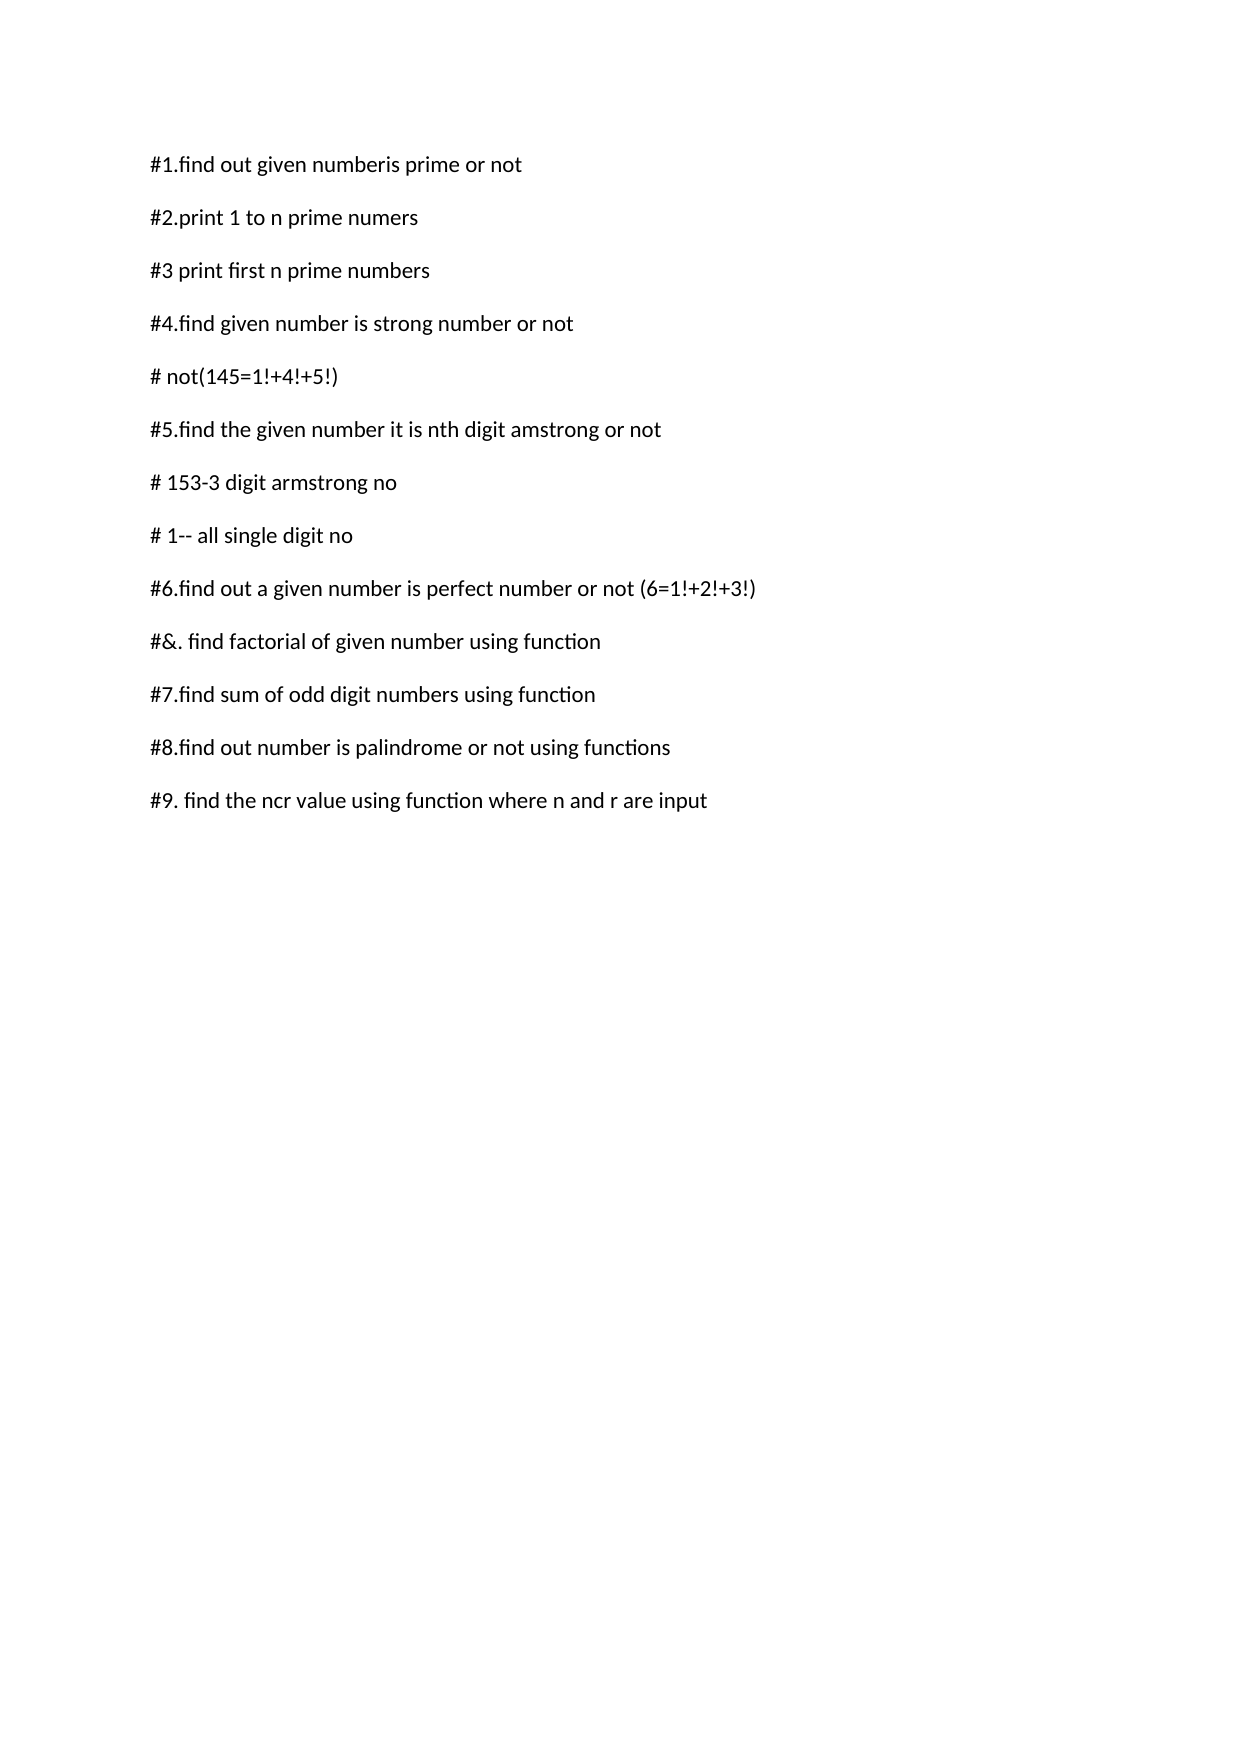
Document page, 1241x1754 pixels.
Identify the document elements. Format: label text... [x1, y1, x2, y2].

text #5.find the given number it is nth digit amstrong or not [150, 415, 1090, 443]
text #2.print 1 to n prime numers [150, 203, 1090, 231]
text #3 print first n prime numbers [150, 256, 1090, 284]
text # not(145=1!+4!+5!) [150, 362, 1090, 390]
text #4.find given number is strong number or not [150, 309, 1090, 337]
text #6.find out a given number is perfect number or not (6=1!+2!+3!) [150, 574, 1090, 602]
text # 1-- all single digit no [150, 521, 1090, 549]
text #9. find the ncr value using function where n and r are input [150, 786, 1090, 814]
text #7.find sum of odd digit numbers using function [150, 680, 1090, 708]
text # 153-3 digit armstrong no [150, 468, 1090, 496]
text #&. find factorial of given number using function [150, 627, 1090, 655]
text #1.find out given numberis prime or not [150, 150, 1090, 178]
text #8.find out number is palindrome or not using functions [150, 733, 1090, 761]
